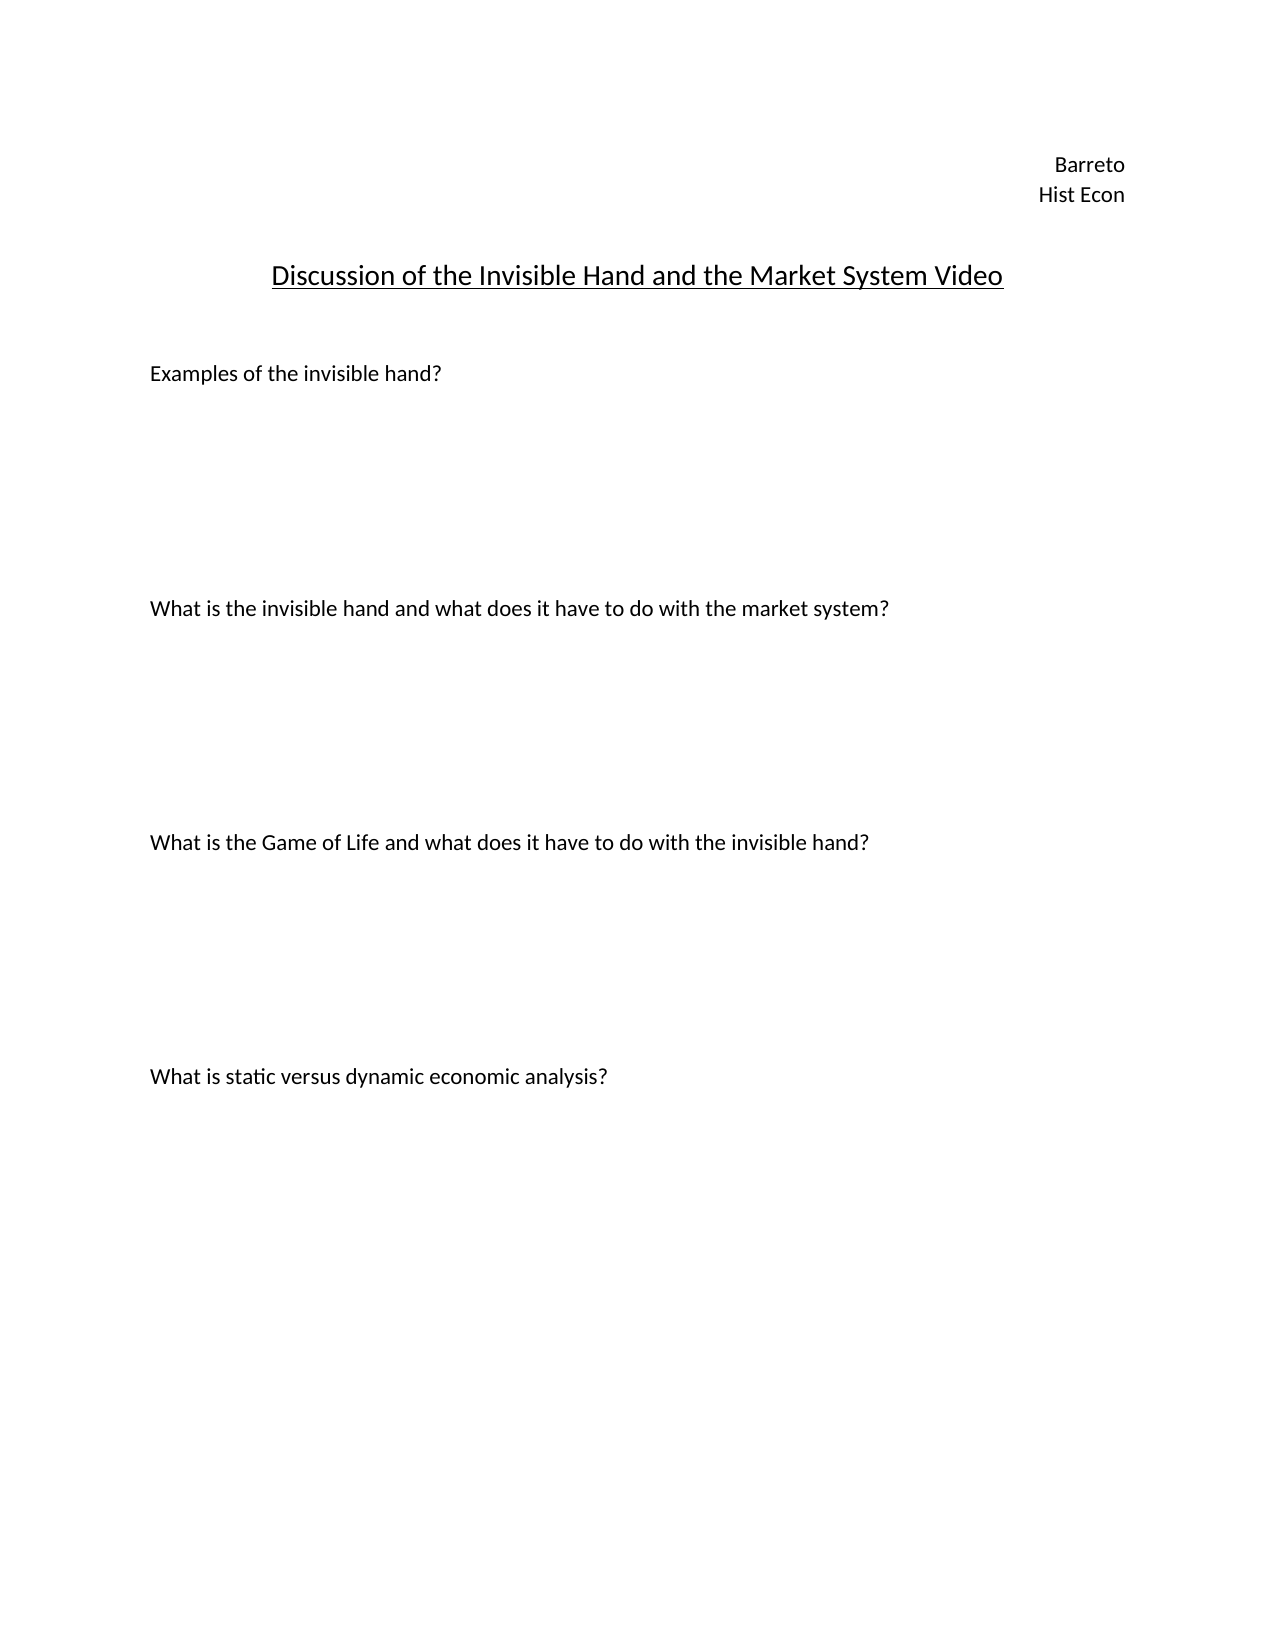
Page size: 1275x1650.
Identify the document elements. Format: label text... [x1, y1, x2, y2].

text Discussion of the Invisible Hand and the Market System Video [150, 257, 1125, 293]
text What is the Game of Life and what does it have to do with the invisible hand? [150, 828, 1125, 856]
text Hist Econ [150, 180, 1125, 208]
text What is the invisible hand and what does it have to do with the market system? [150, 594, 1125, 622]
text Barreto [150, 150, 1125, 178]
text Examples of the invisible hand? [150, 359, 1125, 387]
text What is static versus dynamic economic analysis? [150, 1062, 1125, 1090]
